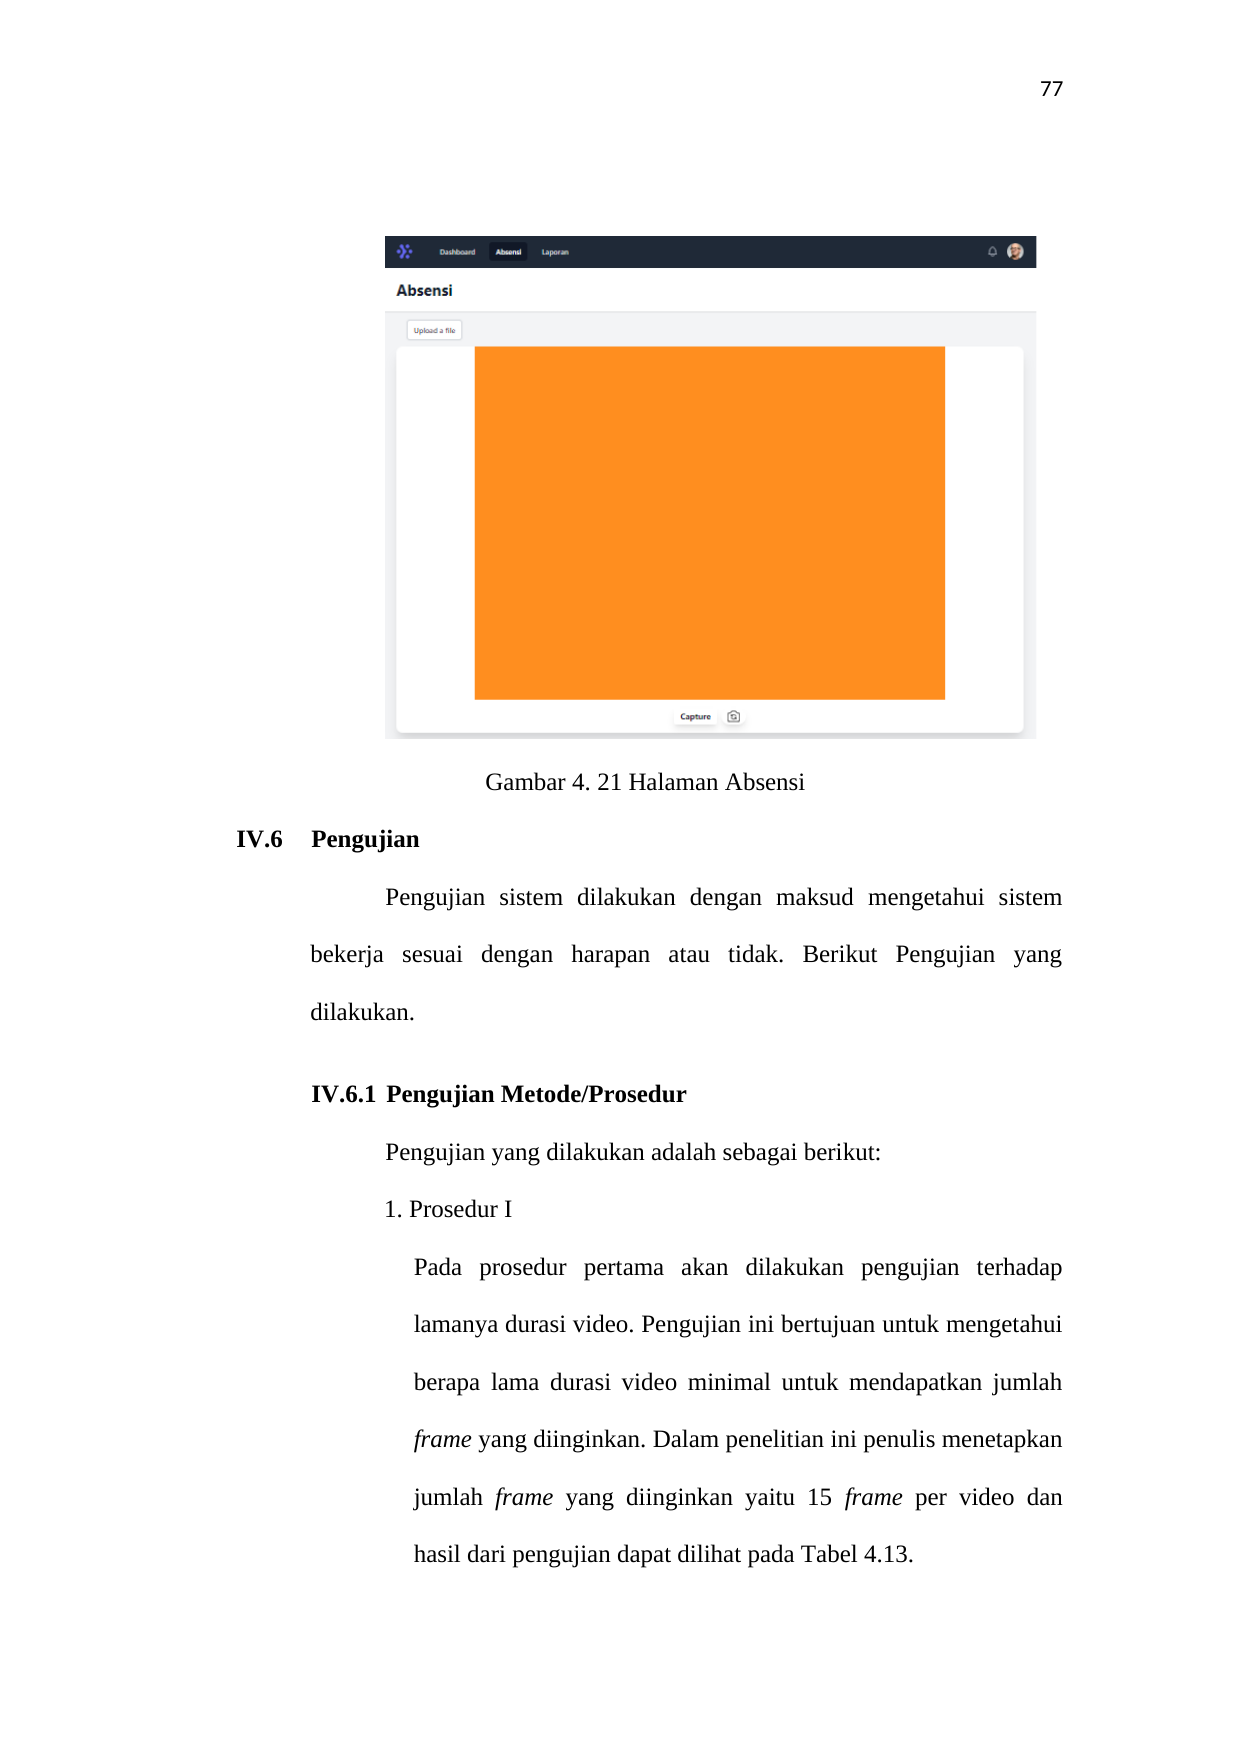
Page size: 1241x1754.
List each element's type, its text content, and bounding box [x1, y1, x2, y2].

subtitle Pengujian Metode/Prosedur [311, 1079, 1063, 1108]
text Pengujian sistem dilakukan dengan maksud mengetahui sistem bekerja sesuai dengan harapan atau tidak. Berikut Pengujian yang dilakukan. [310, 882, 1063, 1026]
text Gambar 4. 21 Halaman Absensi [227, 767, 1063, 796]
subtitle Pengujian [236, 824, 1063, 853]
picture [385, 236, 1037, 739]
text Prosedur I [384, 1194, 1063, 1223]
list Pada prosedur pertama akan dilakukan pengujian terhadap lamanya durasi video. Pengujian ini bertujuan untuk mengetahui berapa lama durasi video minimal untuk mendapatkan jumlah frame yang diinginkan. Dalam penelitian ini penulis menetapkan jumlah frame yang diinginkan yaitu 15 frame per video dan hasil dari pengujian dapat dilihat pada Tabel 4.13. [413, 1252, 1063, 1568]
text Pengujian yang dilakukan adalah sebagai berikut: [310, 1137, 1063, 1166]
